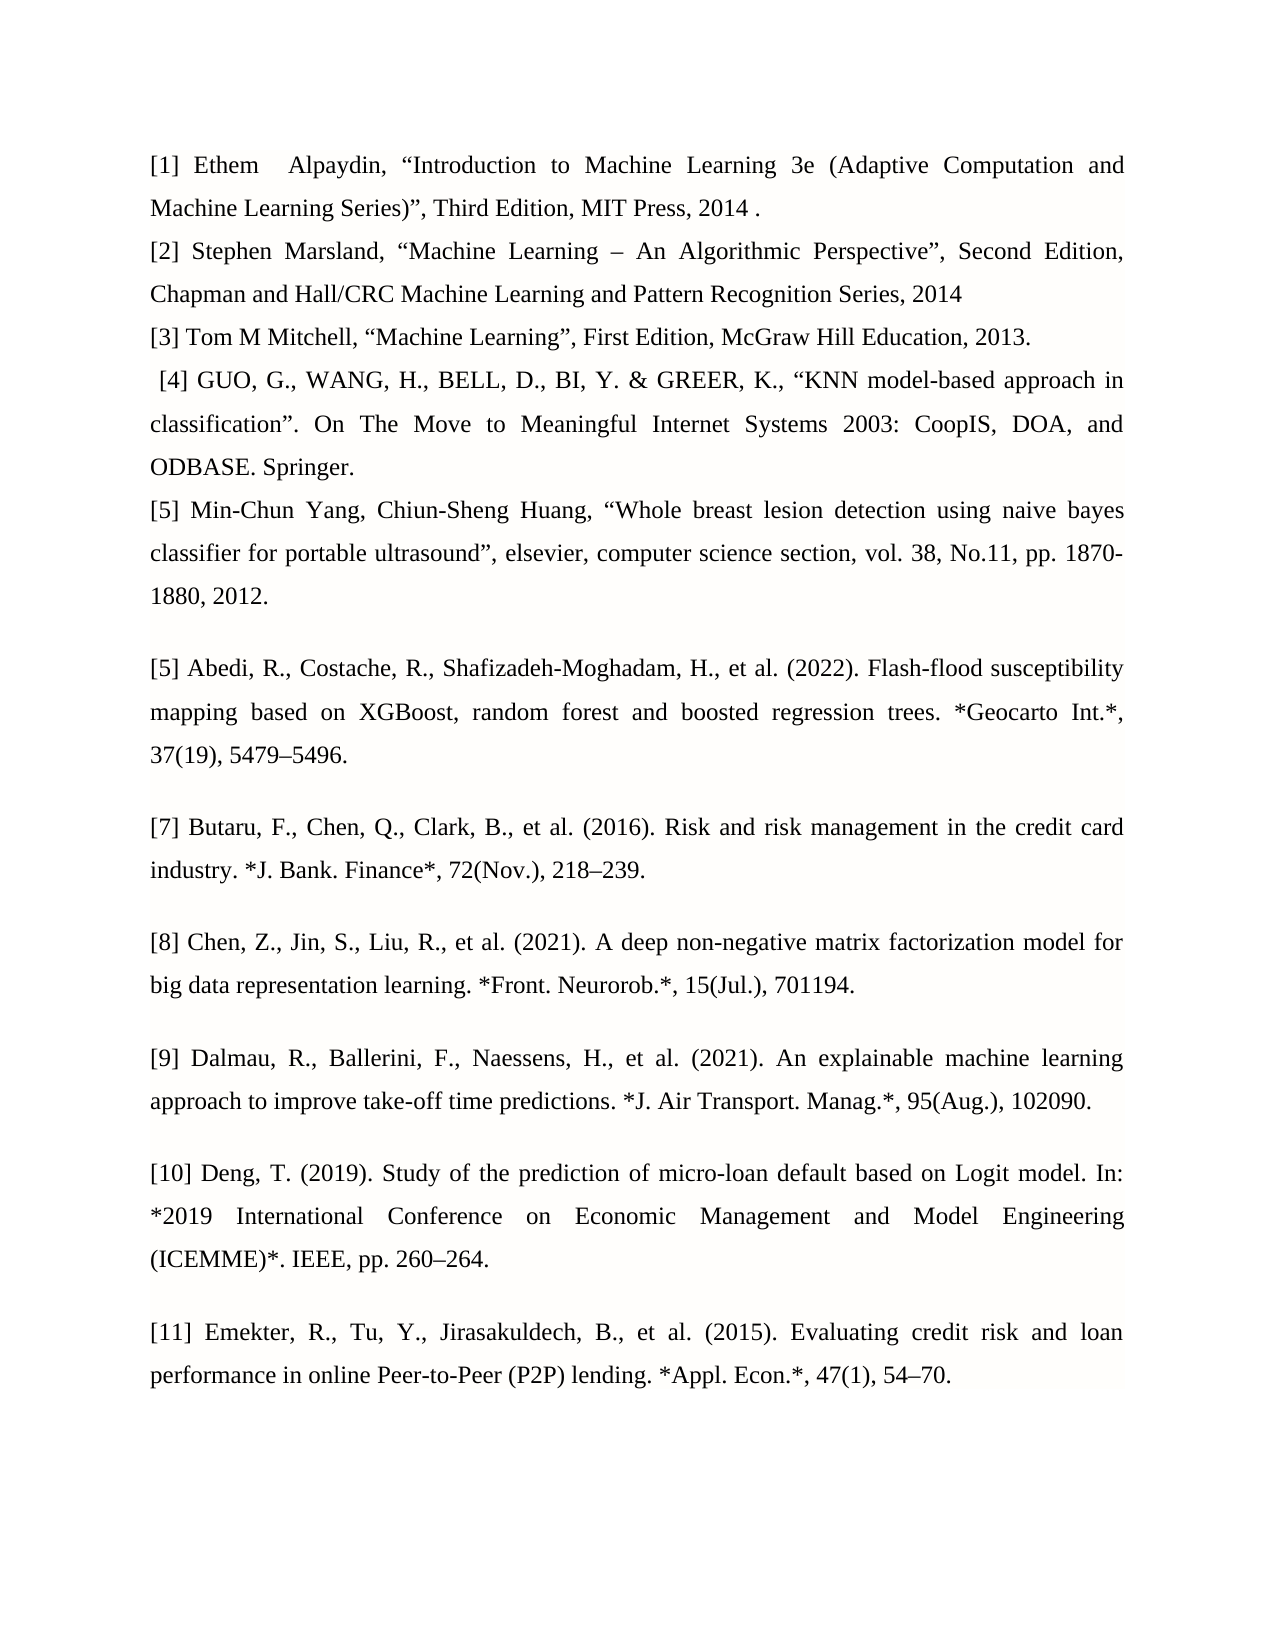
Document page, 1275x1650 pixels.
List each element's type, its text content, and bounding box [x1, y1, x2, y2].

text [3] Tom M Mitchell, “Machine Learning”, First Edition, McGraw Hill Education, 2013. [150, 322, 1125, 351]
text [9] Dalmau, R., Ballerini, F., Naessens, H., et al. (2021). An explainable machine learning approach to improve take-off time predictions. *J. Air Transport. Manag.*, 95(Aug.), 102090. [150, 1043, 1125, 1115]
text [5] Min-Chun Yang, Chiun-Sheng Huang, “Whole breast lesion detection using naive bayes classifier for portable ultrasound”, elsevier, computer science section, vol. 38, No.11, pp. 1870-1880, 2012. [150, 495, 1125, 610]
text [8] Chen, Z., Jin, S., Liu, R., et al. (2021). A deep non-negative matrix factorization model for big data representation learning. *Front. Neurorob.*, 15(Jul.), 701194. [150, 927, 1125, 999]
text [1] Ethem Alpaydin, “Introduction to Machine Learning 3e (Adaptive Computation and Machine Learning Series)”, Third Edition, MIT Press, 2014 . [150, 150, 1125, 222]
text [4] GUO, G., WANG, H., BELL, D., BI, Y. & GREER, K., “KNN model-based approach in classification”. On The Move to Meaningful Internet Systems 2003: CoopIS, DOA, and ODBASE. Springer. [150, 366, 1125, 481]
text [11] Emekter, R., Tu, Y., Jirasakuldech, B., et al. (2015). Evaluating credit risk and loan performance in online Peer-to-Peer (P2P) lending. *Appl. Econ.*, 47(1), 54–70. [150, 1317, 1125, 1389]
text [5] Abedi, R., Costache, R., Shafizadeh-Moghadam, H., et al. (2022). Flash-flood susceptibility mapping based on XGBoost, random forest and boosted regression trees. *Geocarto Int.*, 37(19), 5479–5496. [150, 653, 1125, 768]
text [2] Stephen Marsland, “Machine Learning – An Algorithmic Perspective”, Second Edition, Chapman and Hall/CRC Machine Learning and Pattern Recognition Series, 2014 [150, 236, 1125, 308]
text [10] Deng, T. (2019). Study of the prediction of micro-loan default based on Logit model. In: *2019 International Conference on Economic Management and Model Engineering (ICEMME)*. IEEE, pp. 260–264. [150, 1158, 1125, 1273]
text [7] Butaru, F., Chen, Q., Clark, B., et al. (2016). Risk and risk management in the credit card industry. *J. Bank. Finance*, 72(Nov.), 218–239. [150, 812, 1125, 884]
